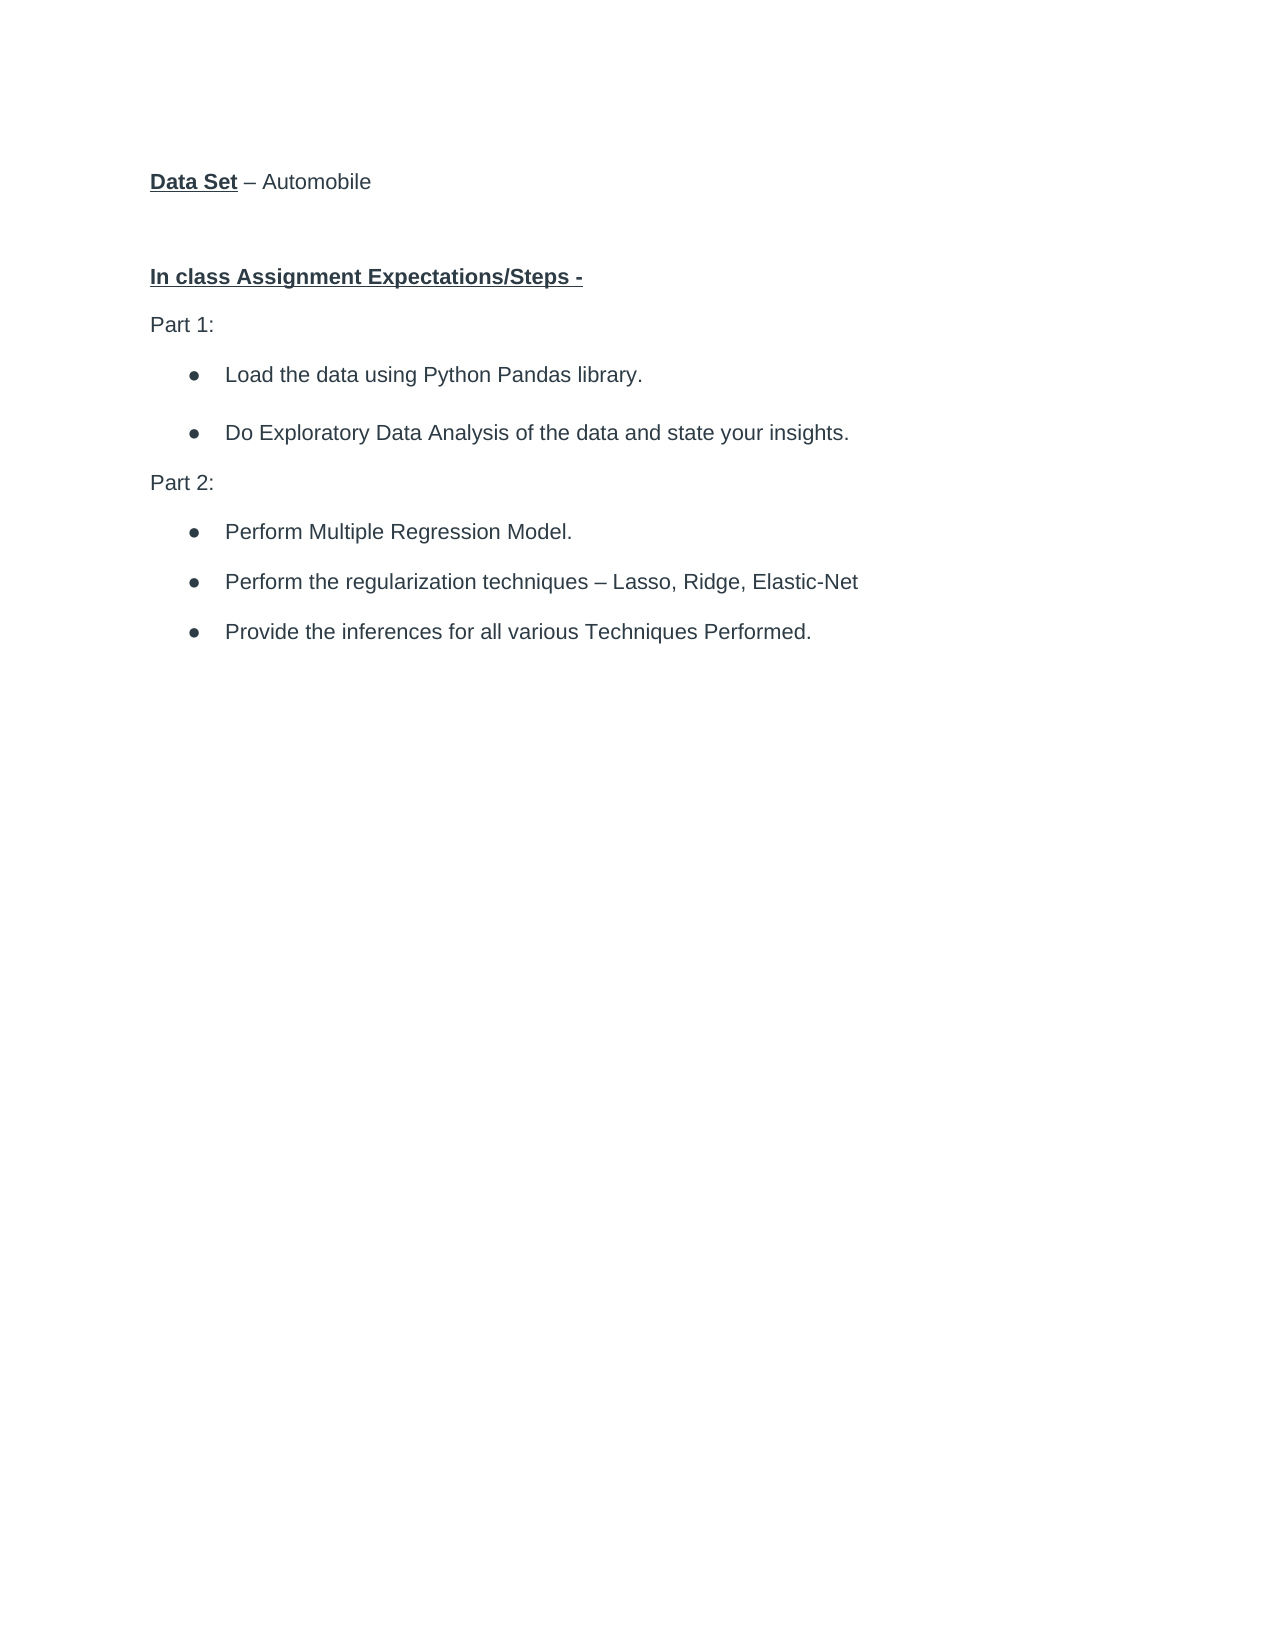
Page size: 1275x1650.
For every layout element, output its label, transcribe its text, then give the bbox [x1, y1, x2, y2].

list Provide the inferences for all various Techniques Performed. [187, 619, 1125, 644]
list Perform the regularization techniques – Lasso, Ridge, Elastic-Net [187, 569, 1125, 594]
list Perform Multiple Regression Model. [187, 519, 1125, 544]
text In class Assignment Expectations/Steps - [150, 264, 1125, 289]
text Part 2: [150, 469, 1125, 494]
list Do Exploratory Data Analysis of the data and state your insights. [187, 419, 1125, 445]
list Load the data using Python Pandas library. [187, 362, 1125, 387]
text Part 1: [150, 312, 1125, 337]
text Data Set – Automobile [150, 169, 1125, 194]
